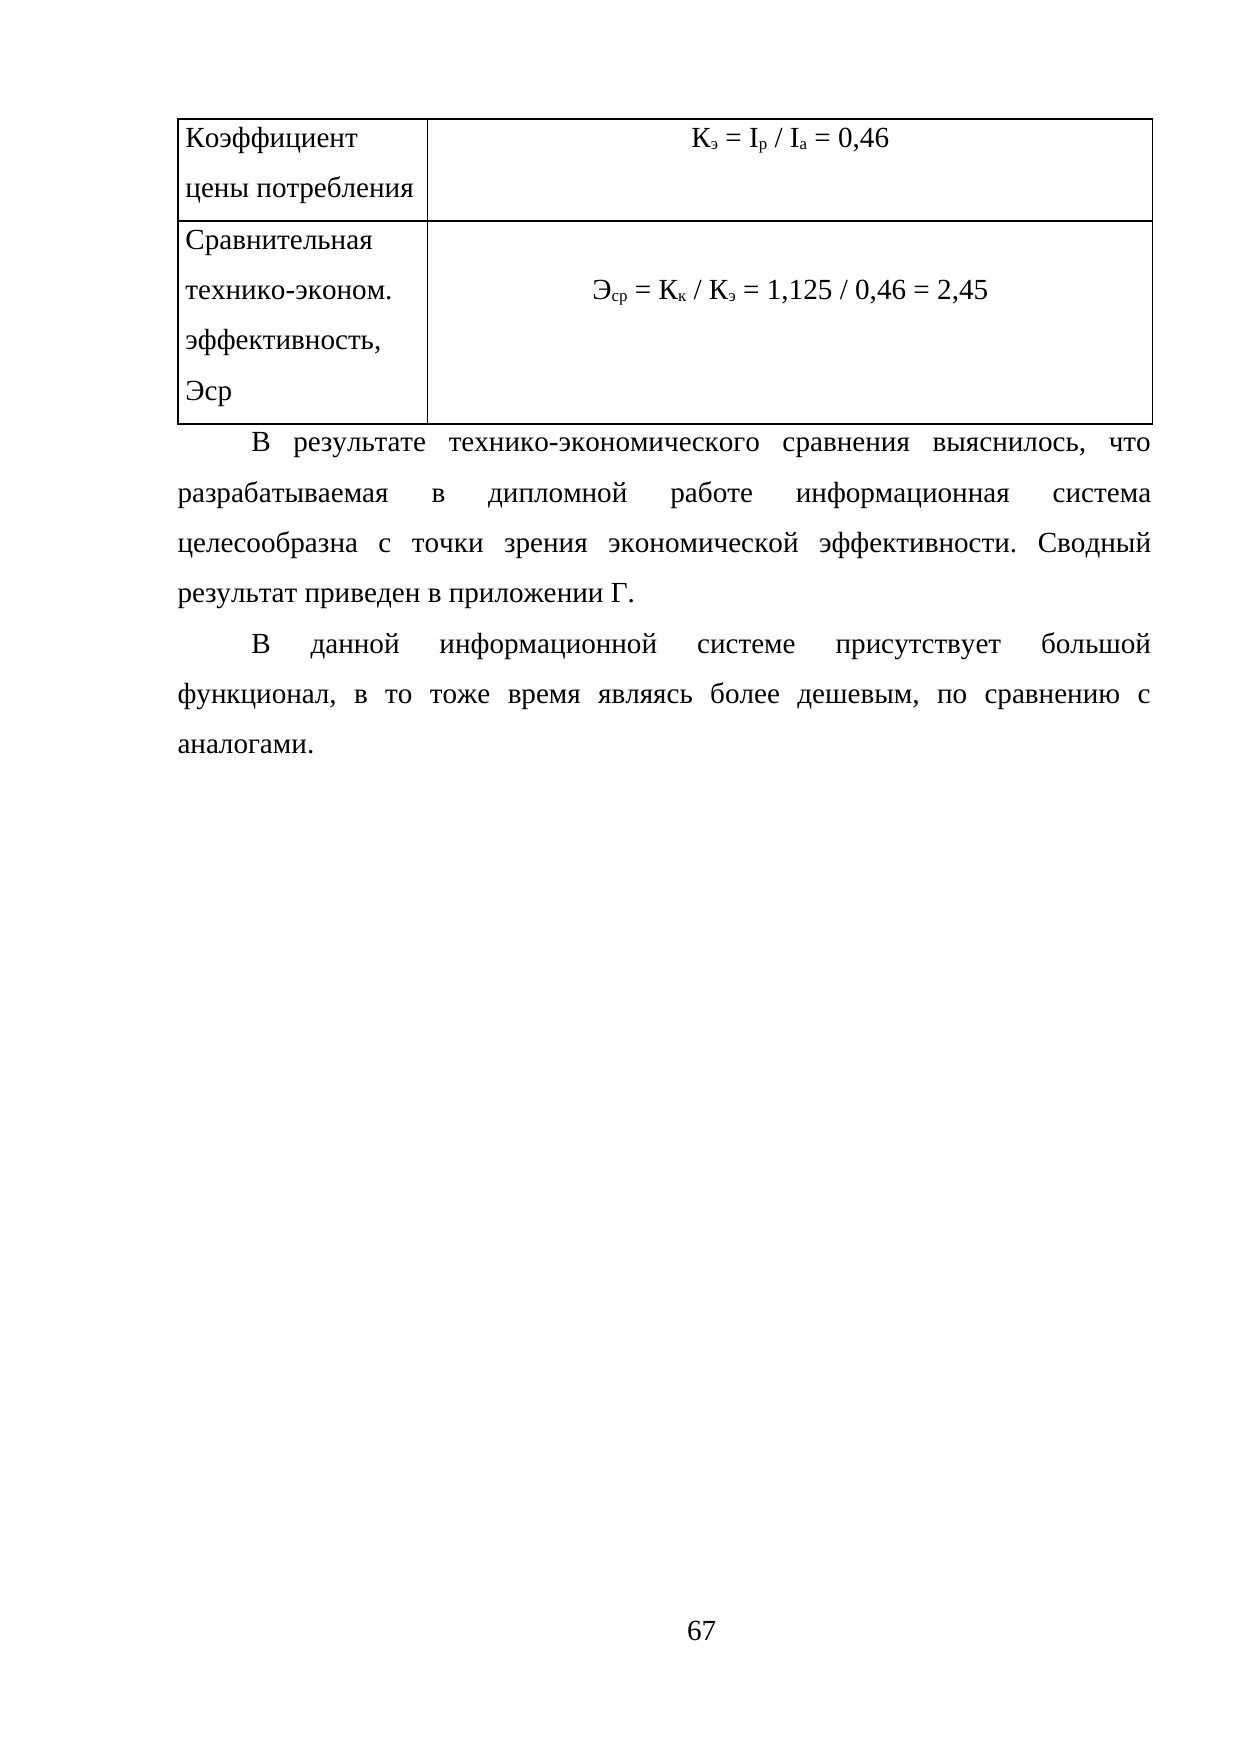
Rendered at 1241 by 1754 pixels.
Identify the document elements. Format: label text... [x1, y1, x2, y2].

text В результате технико-экономического сравнения выяснилось, что разрабатываемая в дипломной работе информационная система целесообразна с точки зрения экономической эффективности. Сводный результат приведен в приложении Г. [177, 425, 1152, 609]
table_cell Сравнительная технико-эконом. эффективность, Эср [179, 222, 427, 423]
table_cell Коэффициент цены потребления [179, 120, 427, 220]
table_cell Эср = Кк / Кэ = 1,125 / 0,46 = 2,45 [428, 222, 1152, 423]
table_cell Кэ = Ip / Ia = 0,46 [428, 120, 1152, 220]
text В данной информационной системе присутствует большой функционал, в то тоже время являясь более дешевым, по сравнению с аналогами. [177, 626, 1152, 760]
